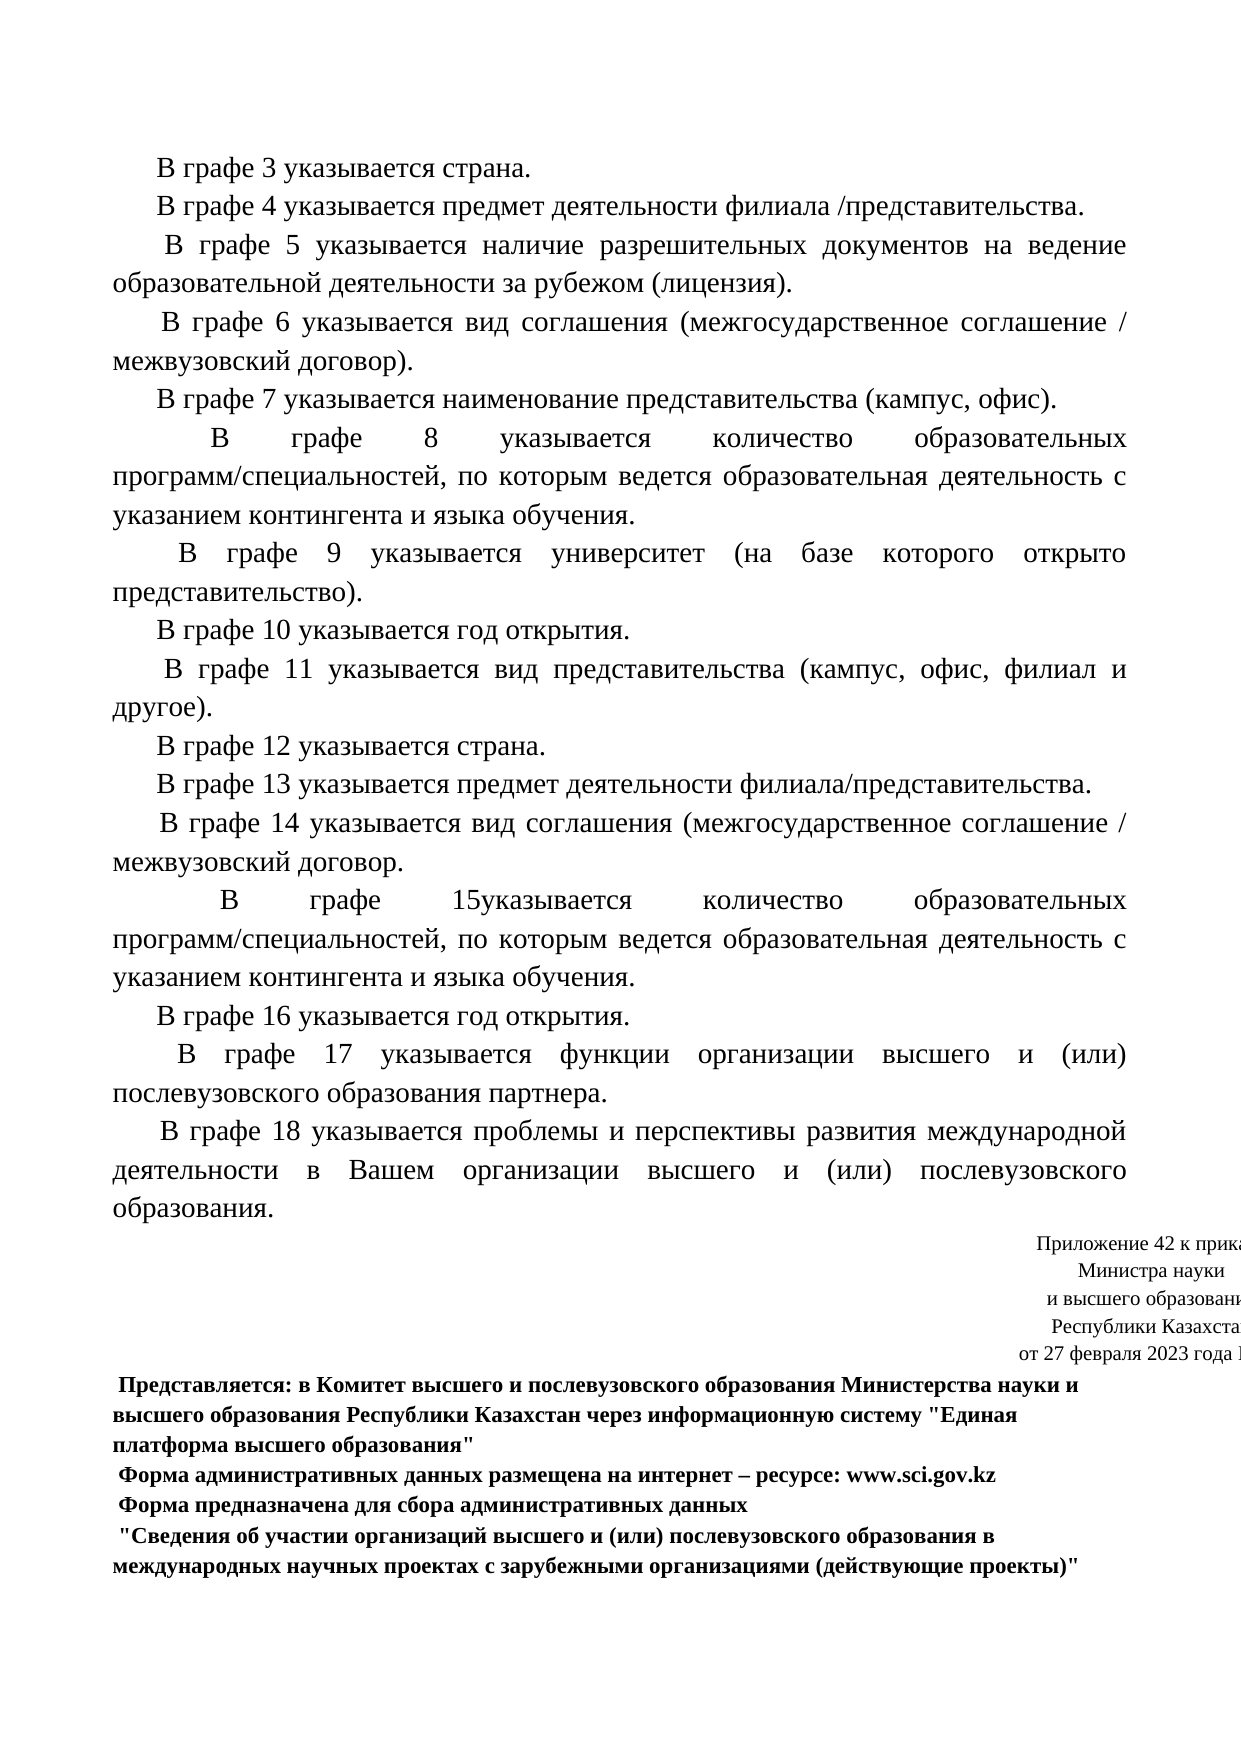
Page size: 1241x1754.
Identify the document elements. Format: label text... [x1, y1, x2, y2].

text В графе 9 указывается университет (на базе которого открыто представительство). [112, 535, 1128, 607]
text В графе 11 указывается вид представительства (кампус, офис, филиал и другое). [112, 651, 1128, 723]
text В графе 13 указывается предмет деятельности филиала/представительства. [112, 767, 1128, 800]
text В графе 10 указывается год открытия. [112, 612, 1128, 646]
text В графе 18 указывается проблемы и перспективы развития международной деятельности в Вашем организации высшего и (или) послевузовского образования. [112, 1113, 1128, 1224]
text В графе 17 указывается функции организации высшего и (или) послевузовского образования партнера. [112, 1036, 1128, 1108]
text Форма административных данных размещена на интернет – ресурсе: www.sci.gov.kz [112, 1461, 1128, 1488]
text В графе 12 указывается страна. [112, 728, 1128, 762]
text "Сведения об участии организаций высшего и (или) послевузовского образования в международных научных проектах с зарубежными организациями (действующие проекты)" [112, 1522, 1128, 1578]
text В графе 3 указывается страна. [112, 150, 1128, 183]
text В графе 7 указывается наименование представительства (кампус, офис). [112, 381, 1128, 415]
text Представляется: в Комитет высшего и послевузовского образования Министерства науки и высшего образования Республики Казахстан через информационную систему "Единая платформа высшего образования" [112, 1371, 1128, 1457]
text В графе 8 указывается количество образовательных программ/специальностей, по которым ведется образовательная деятельность с указанием контингента и языка обучения. [112, 420, 1128, 530]
text В графе 15указывается количество образовательных программ/специальностей, по которым ведется образовательная деятельность с указанием контингента и языка обучения. [112, 882, 1128, 993]
text В графе 5 указывается наличие разрешительных документов на ведение образовательной деятельности за рубежом (лицензия). [112, 227, 1128, 299]
text В графе 6 указывается вид соглашения (межгосударственное соглашение / межвузовский договор). [112, 304, 1128, 376]
text В графе 4 указывается предмет деятельности филиала /представительства. [112, 188, 1128, 222]
text В графе 14 указывается вид соглашения (межгосударственное соглашение / межвузовский договор. [112, 805, 1128, 877]
text В графе 16 указывается год открытия. [112, 998, 1128, 1031]
text Форма предназначена для сбора административных данных [112, 1491, 1128, 1518]
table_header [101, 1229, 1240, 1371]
